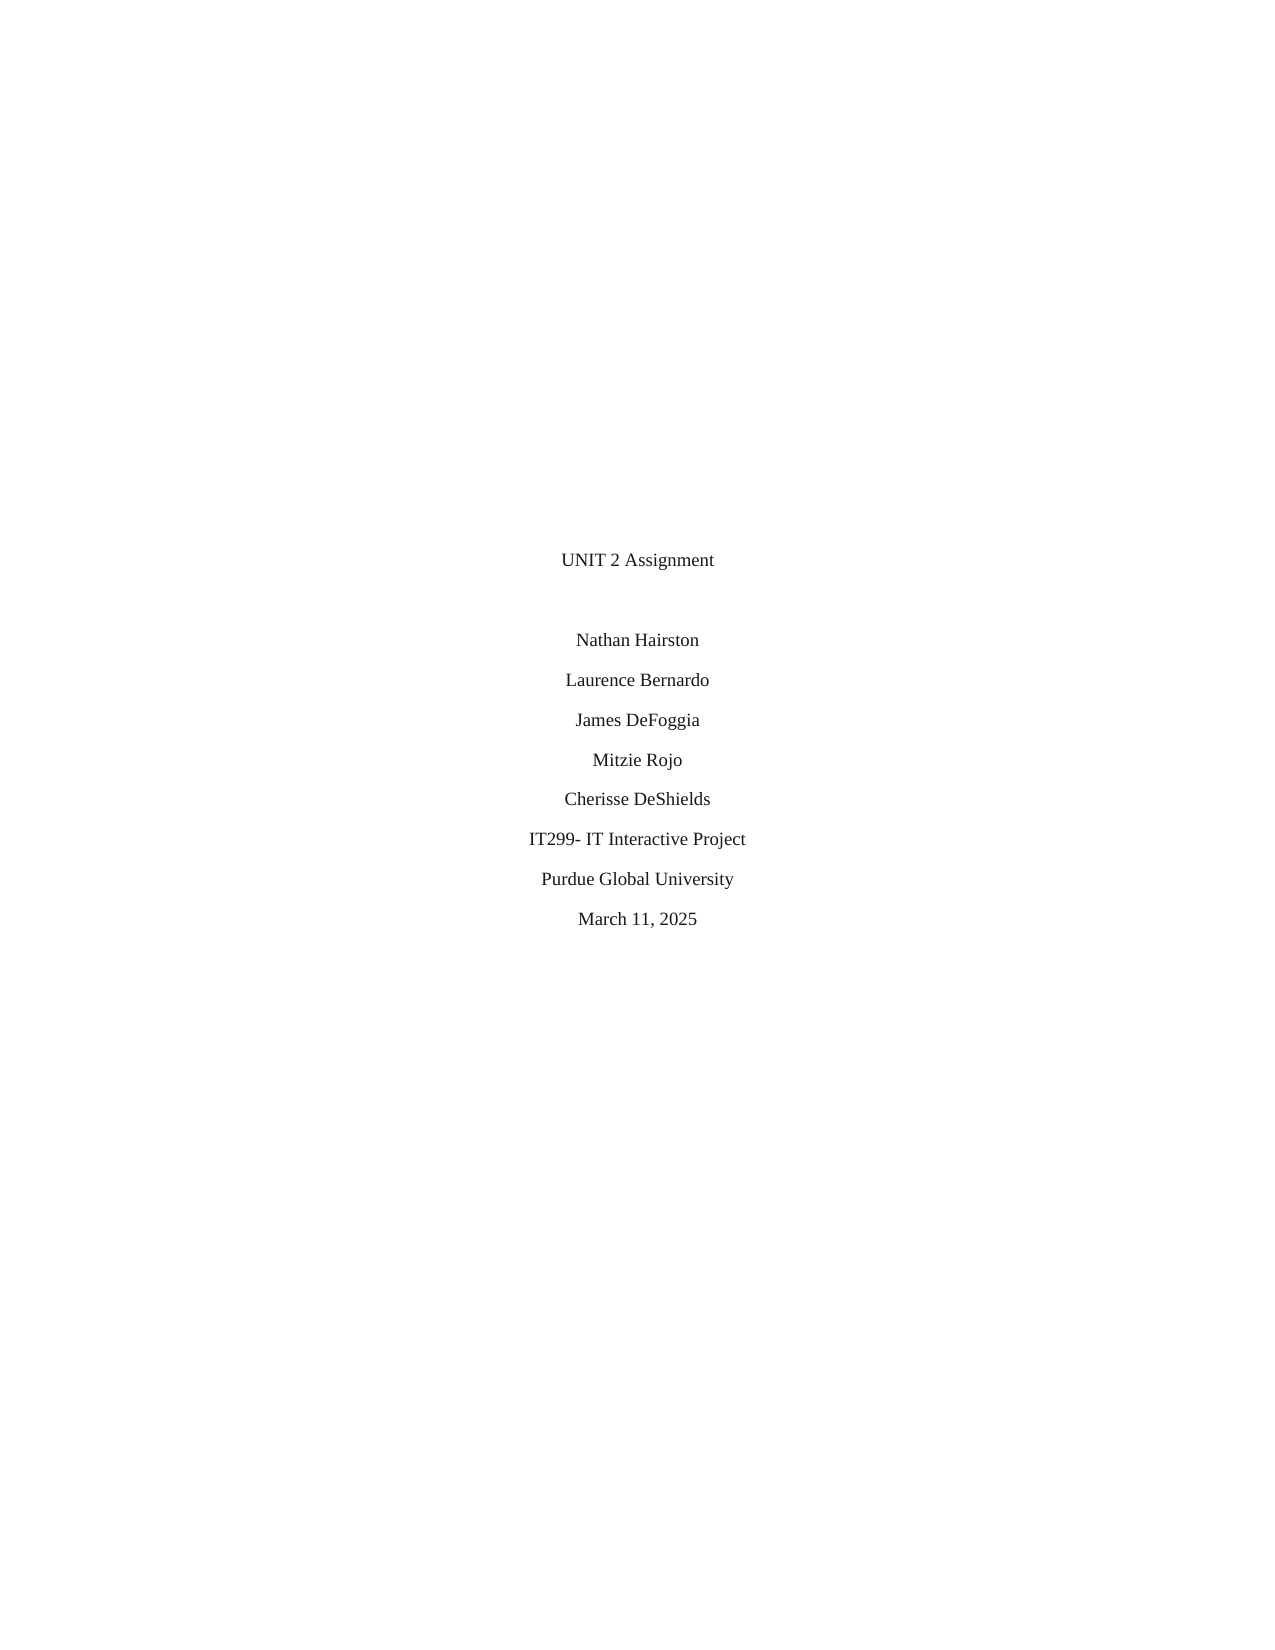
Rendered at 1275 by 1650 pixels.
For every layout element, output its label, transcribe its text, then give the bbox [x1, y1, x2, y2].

text Cherisse DeShields [150, 788, 1125, 810]
text Purdue Global University [150, 868, 1125, 890]
text James DeFoggia [150, 708, 1125, 730]
text Laurence Bernardo [150, 669, 1125, 690]
text UNIT 2 Assignment [150, 549, 1125, 571]
text IT299- IT Interactive Project [150, 828, 1125, 850]
text Mitzie Rojo [150, 748, 1125, 770]
text Nathan Hairston [150, 629, 1125, 650]
text March 11, 2025 [150, 908, 1125, 929]
